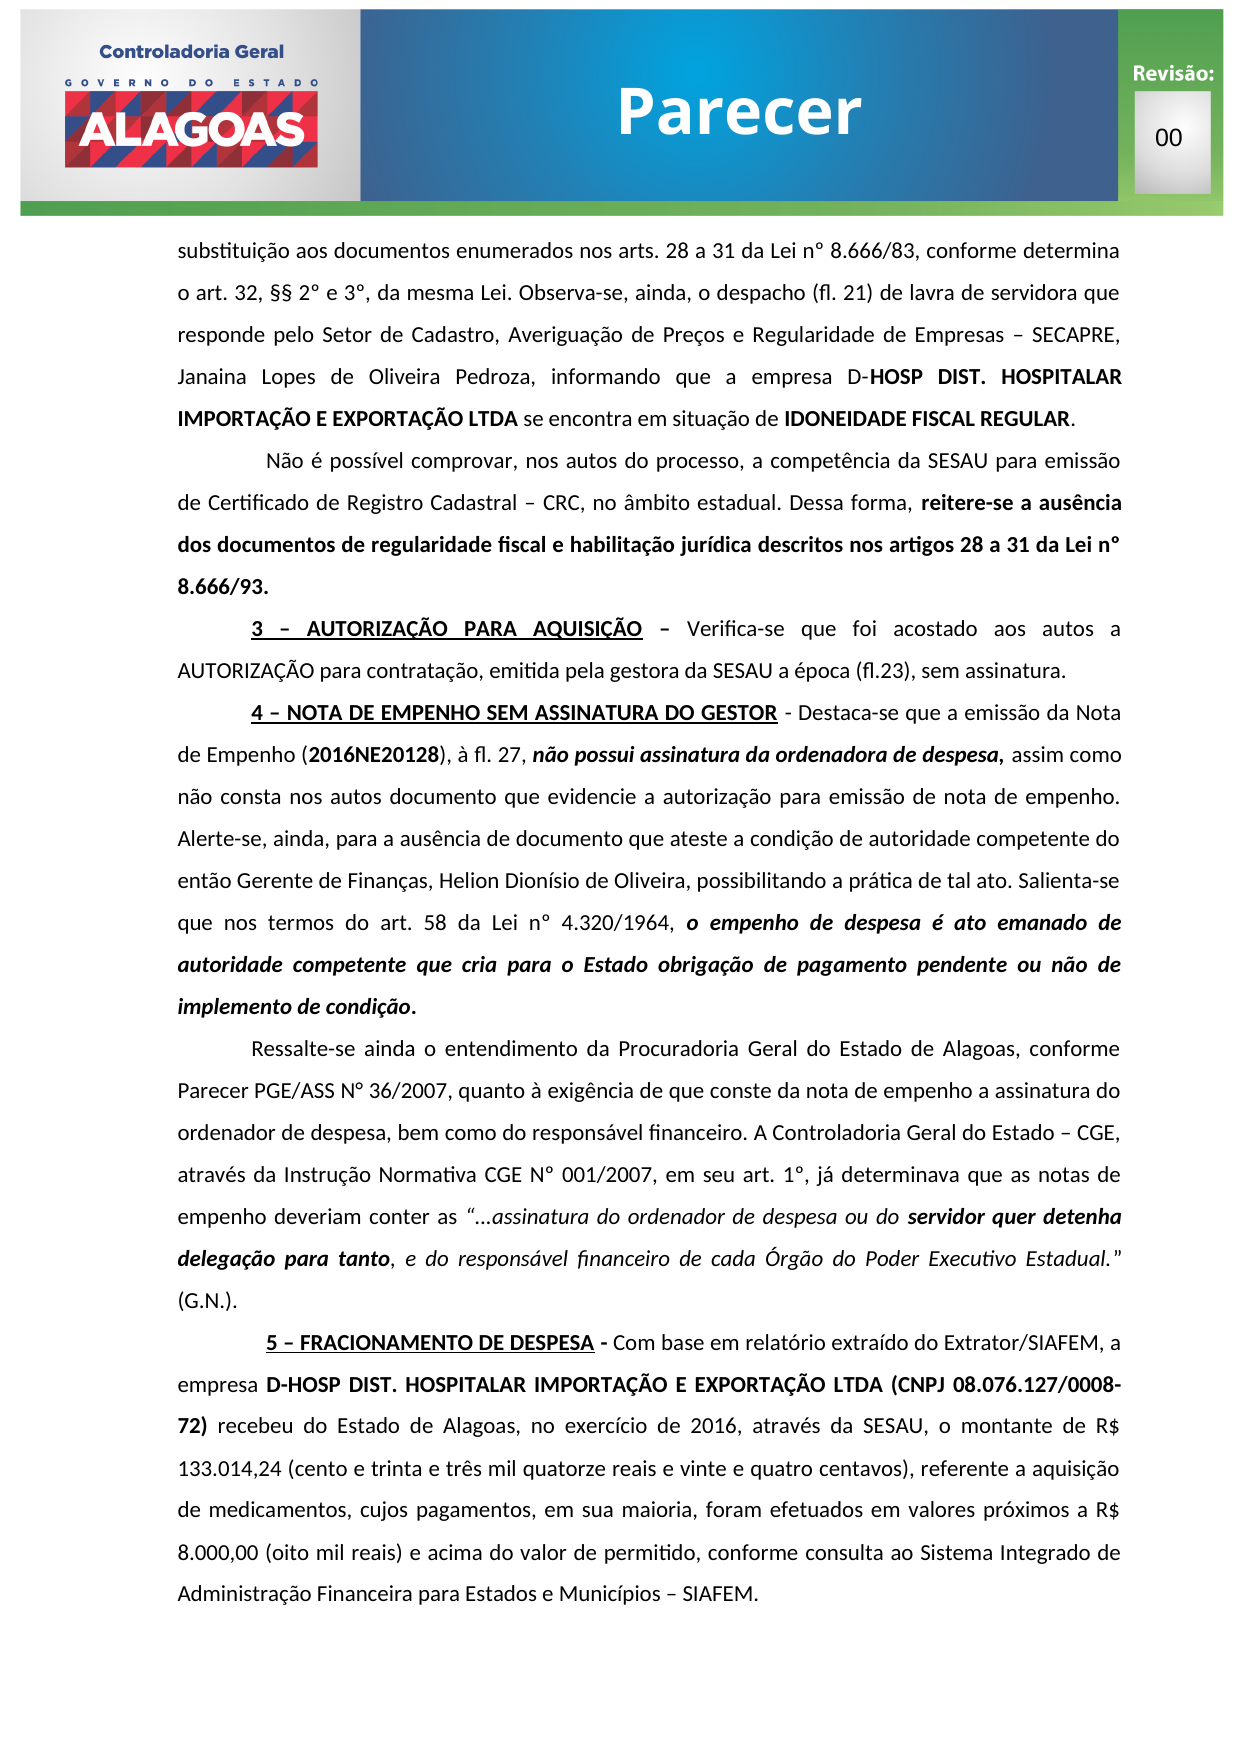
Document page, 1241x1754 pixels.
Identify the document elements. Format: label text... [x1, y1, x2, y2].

picture [20, 9, 1224, 216]
text Não é possível comprovar, nos autos do processo, a competência da SESAU para emissão de Certificado de Registro Cadastral – CRC, no âmbito estadual. Dessa forma, reitere-se a ausência dos documentos de regularidade fiscal e habilitação jurídica descritos nos artigos 28 a 31 da Lei nº 8.666/93. [177, 446, 1122, 600]
text Ressalte-se ainda o entendimento da Procuradoria Geral do Estado de Alagoas, conforme Parecer PGE/ASS N° 36/2007, quanto à exigência de que conste da nota de empenho a assinatura do ordenador de despesa, bem como do responsável financeiro. A Controladoria Geral do Estado – CGE, através da Instrução Normativa CGE Nº 001/2007, em seu art. 1º, já determinava que as notas de empenho deveriam conter as “...assinatura do ordenador de despesa ou do servidor quer detenha delegação para tanto, e do responsável financeiro de cada Órgão do Poder Executivo Estadual.” (G.N.). [177, 1034, 1122, 1314]
text 3 – AUTORIZAÇÃO PARA AQUISIÇÃO – Verifica-se que foi acostado aos autos a AUTORIZAÇÃO para contratação, emitida pela gestora da SESAU a época (fl.23), sem assinatura. [177, 614, 1122, 684]
text 4 – NOTA DE EMPENHO SEM ASSINATURA DO GESTOR - Destaca-se que a emissão da Nota de Empenho (2016NE20128), à fl. 27, não possui assinatura da ordenadora de despesa, assim como não consta nos autos documento que evidencie a autorização para emissão de nota de empenho. Alerte-se, ainda, para a ausência de documento que ateste a condição de autoridade competente do então Gerente de Finanças, Helion Dionísio de Oliveira, possibilitando a prática de tal ato. Salienta-se que nos termos do art. 58 da Lei nº 4.320/1964, o empenho de despesa é ato emanado de autoridade competente que cria para o Estado obrigação de pagamento pendente ou não de implemento de condição. [177, 698, 1122, 1020]
text 5 – FRACIONAMENTO DE DESPESA - Com base em relatório extraído do Extrator/SIAFEM, a empresa D-HOSP DIST. HOSPITALAR IMPORTAÇÃO E EXPORTAÇÃO LTDA (CNPJ 08.076.127/0008-72) recebeu do Estado de Alagoas, no exercício de 2016, através da SESAU, o montante de R$ 133.014,24 (cento e trinta e três mil quatorze reais e vinte e quatro centavos), referente a aquisição de medicamentos, cujos pagamentos, em sua maioria, foram efetuados em valores próximos a R$ 8.000,00 (oito mil reais) e acima do valor de permitido, conforme consulta ao Sistema Integrado de Administração Financeira para Estados e Municípios – SIAFEM. [177, 1328, 1122, 1608]
